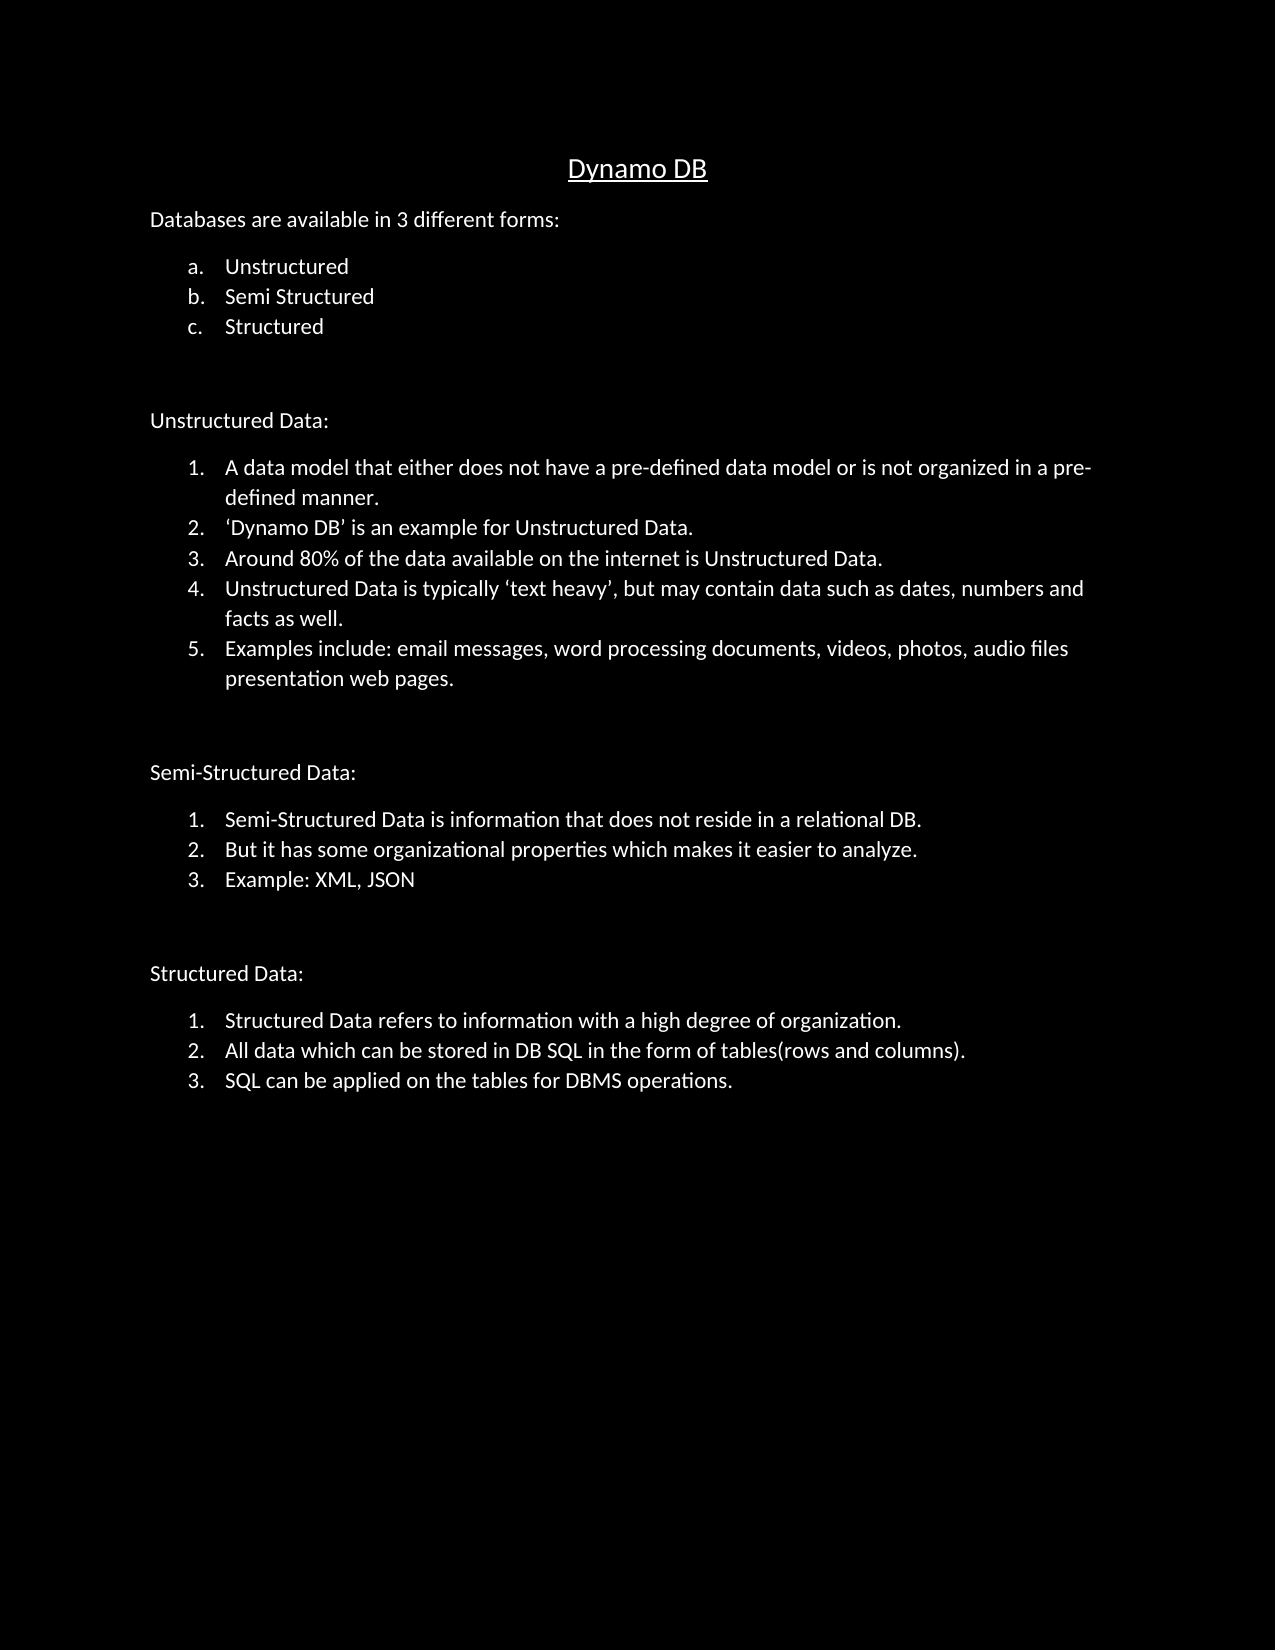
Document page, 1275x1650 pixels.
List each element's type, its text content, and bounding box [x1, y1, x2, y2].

text Dynamo DB [150, 150, 1125, 186]
list But it has some organizational properties which makes it easier to analyze. [187, 835, 1125, 863]
text Semi-Structured Data: [150, 758, 1125, 786]
list A data model that either does not have a pre-defined data model or is not organized in a pre-defined manner. [187, 453, 1125, 511]
list All data which can be stored in DB SQL in the form of tables(rows and columns). [187, 1036, 1125, 1064]
list Example: XML, JSON [187, 866, 1125, 893]
list Examples include: email messages, word processing documents, videos, photos, audio files presentation web pages. [187, 634, 1125, 692]
list ‘Dynamo DB’ is an example for Unstructured Data. [187, 513, 1125, 541]
list Structured Data refers to information with a high degree of organization. [187, 1006, 1125, 1034]
list Structured [187, 312, 1125, 340]
list Around 80% of the data available on the internet is Unstructured Data. [187, 544, 1125, 572]
text Databases are available in 3 different forms: [150, 205, 1125, 233]
list Semi-Structured Data is information that does not reside in a relational DB. [187, 805, 1125, 833]
list Unstructured [187, 252, 1125, 280]
text Structured Data: [150, 959, 1125, 987]
list SQL can be applied on the tables for DBMS operations. [187, 1067, 1125, 1094]
list Semi Structured [187, 282, 1125, 310]
text Unstructured Data: [150, 406, 1125, 434]
list Unstructured Data is typically ‘text heavy’, but may contain data such as dates, numbers and facts as well. [187, 574, 1125, 632]
